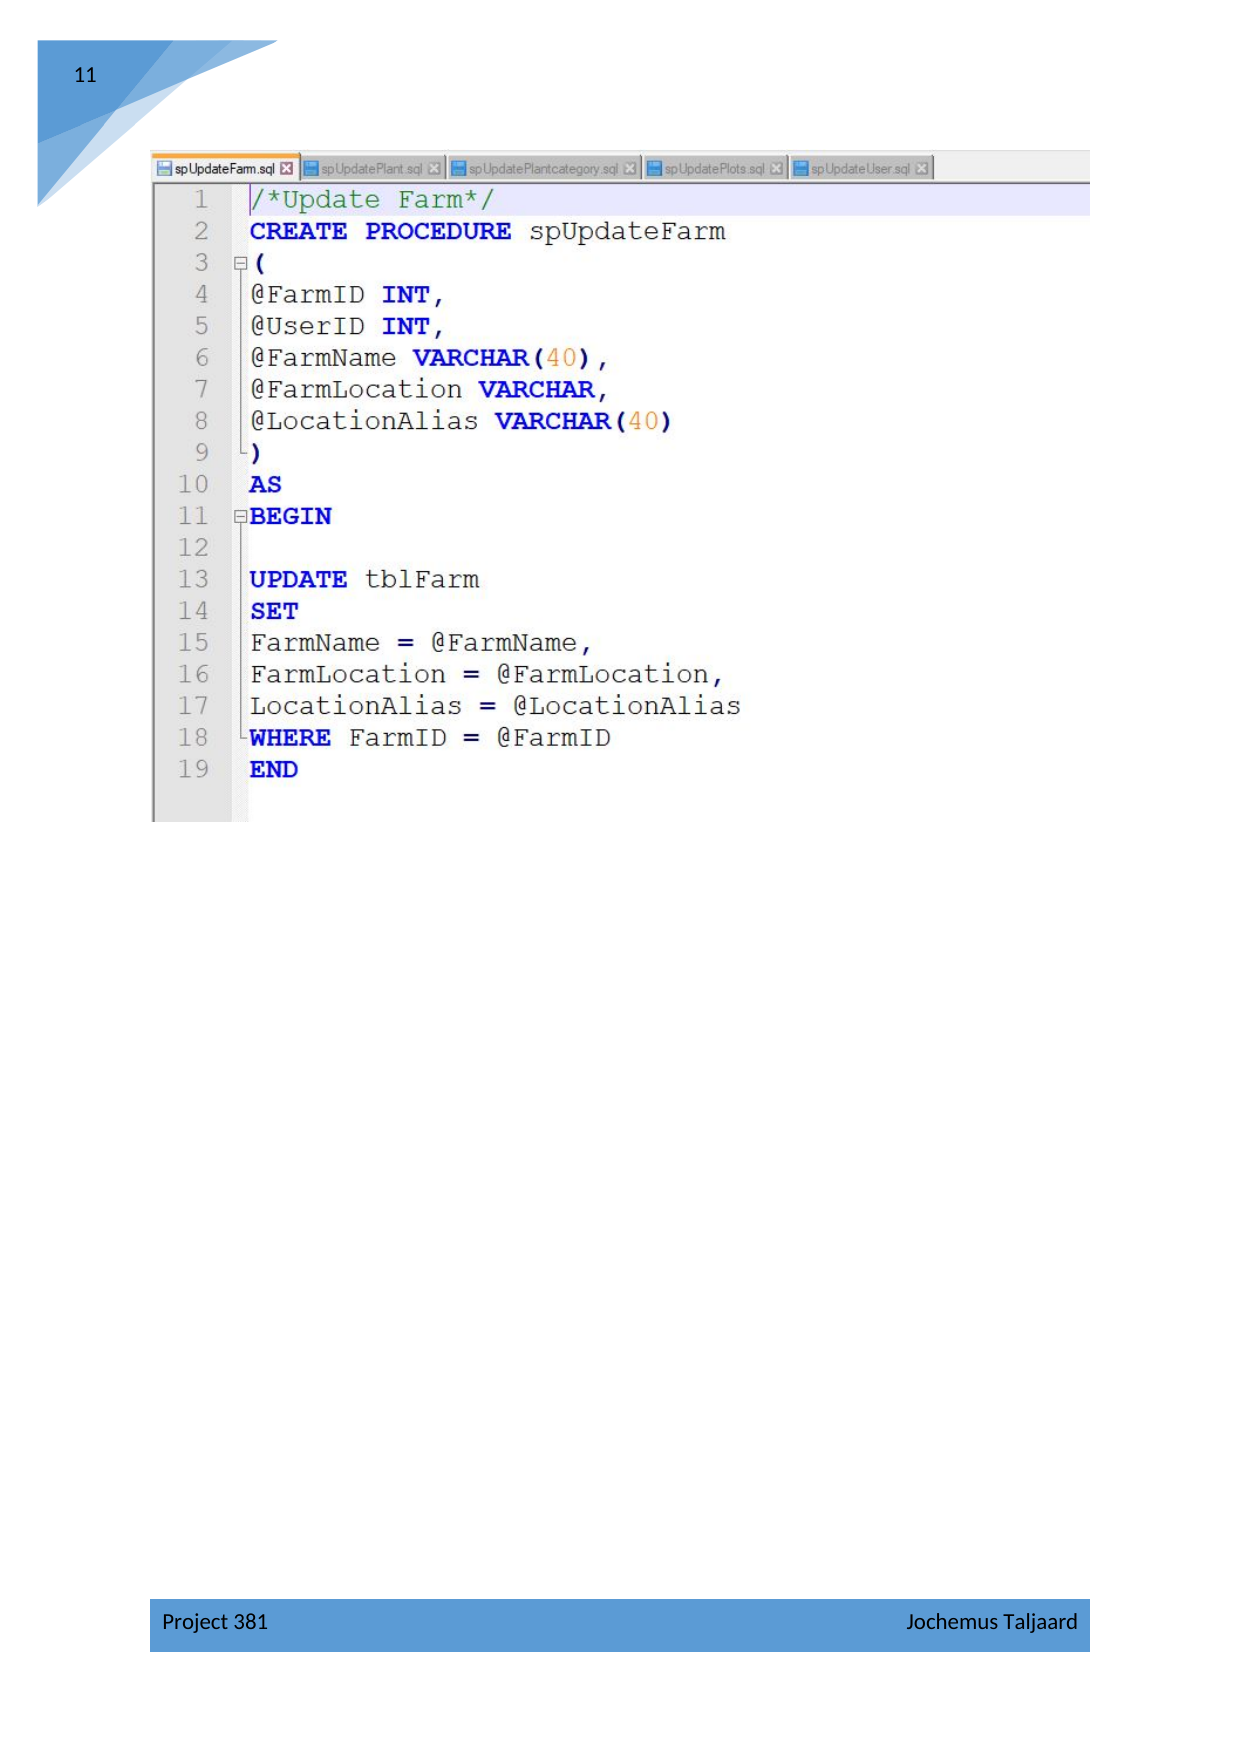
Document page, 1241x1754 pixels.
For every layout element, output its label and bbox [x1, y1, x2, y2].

picture [37, 40, 1090, 822]
